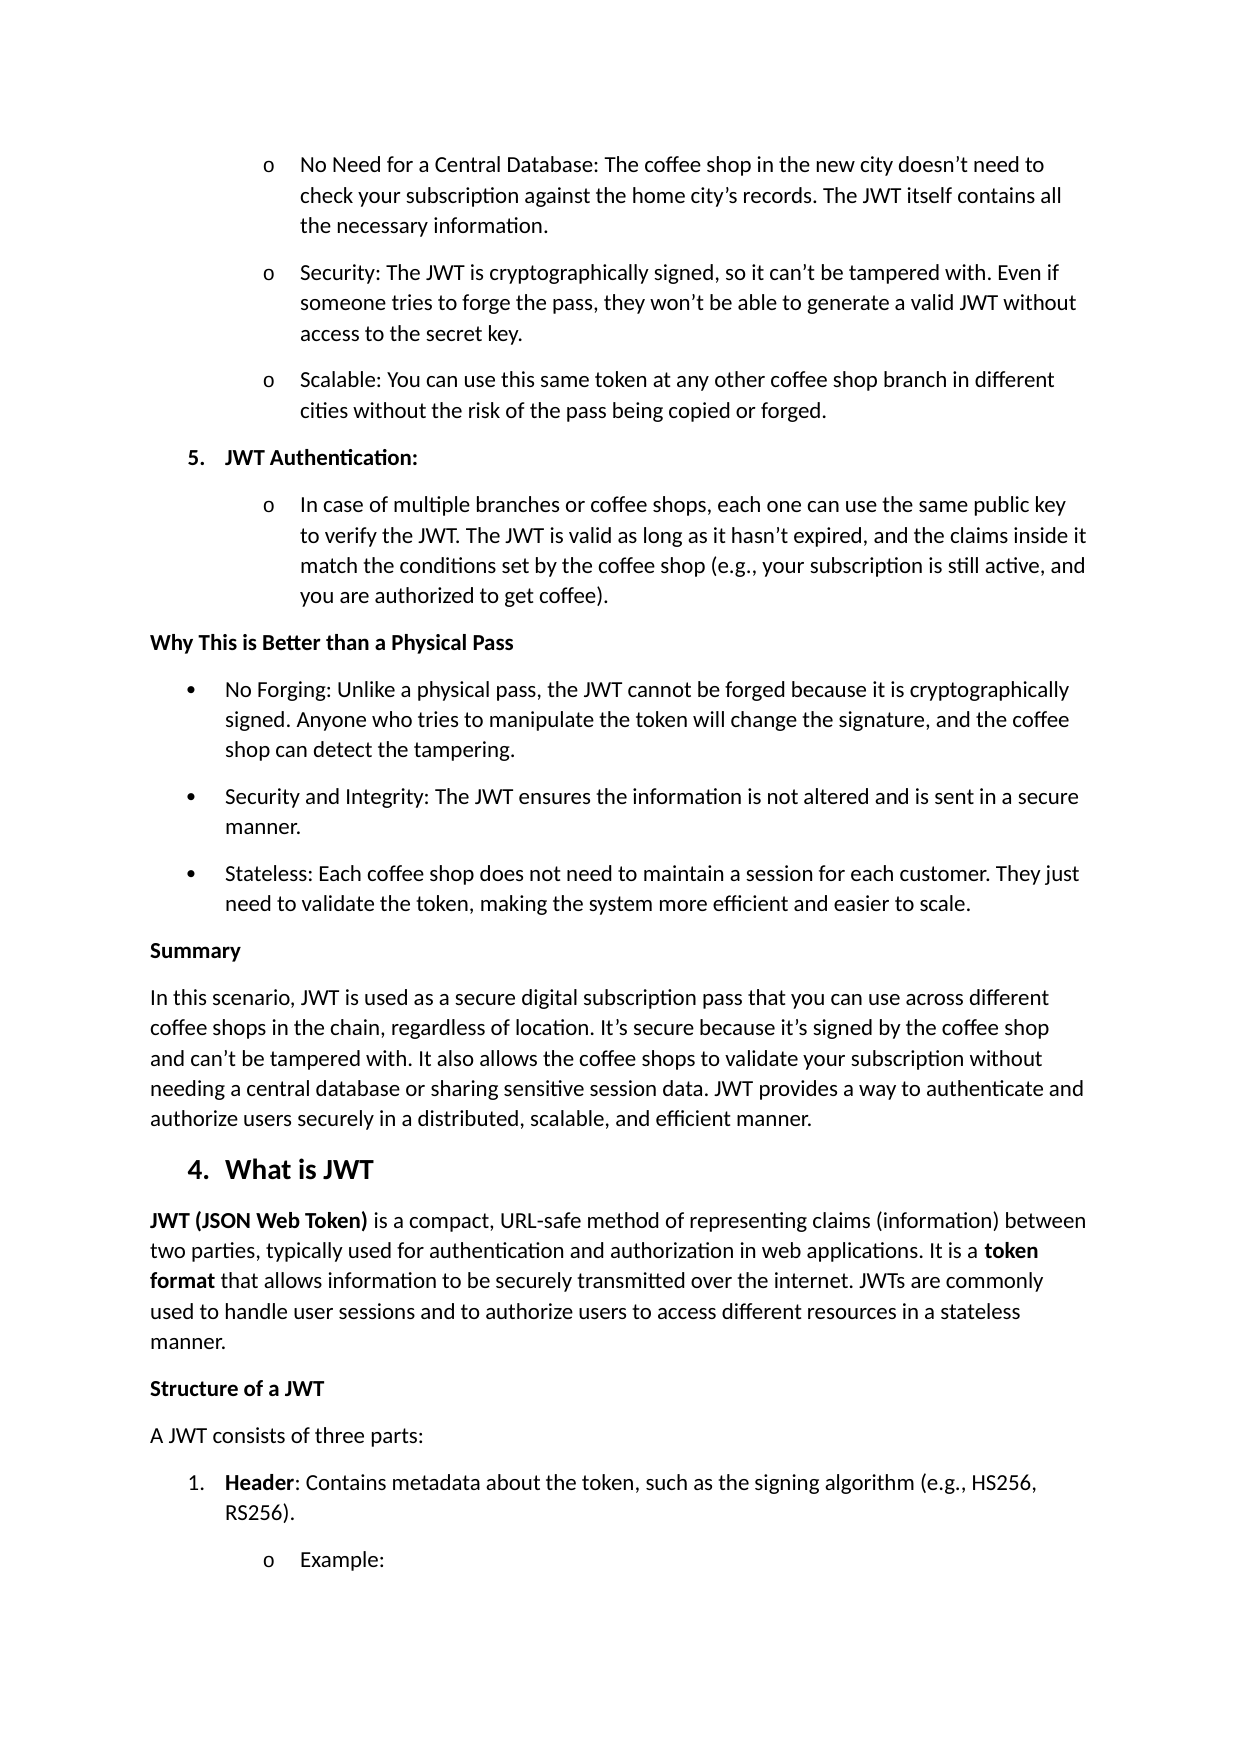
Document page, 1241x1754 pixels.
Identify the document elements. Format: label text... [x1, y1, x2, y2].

list Security and Integrity: The JWT ensures the information is not altered and is sent in a secure manner. [187, 782, 1090, 841]
list No Need for a Central Database: The coffee shop in the new city doesn’t need to check your subscription against the home city’s records. The JWT itself contains all the necessary information. [262, 150, 1090, 239]
list Header: Contains metadata about the token, such as the signing algorithm (e.g., HS256, RS256). [187, 1468, 1090, 1526]
text Why This is Better than a Physical Pass [150, 628, 1090, 656]
text In this scenario, JWT is used as a secure digital subscription pass that you can use across different coffee shops in the chain, regardless of location. It’s secure because it’s signed by the coffee shop and can’t be tampered with. It also allows the coffee shops to validate your subscription without needing a central database or sharing sensitive session data. JWT provides a way to authenticate and authorize users securely in a distributed, scalable, and efficient manner. [150, 983, 1090, 1132]
text A JWT consists of three parts: [150, 1421, 1090, 1449]
text Summary [150, 936, 1090, 964]
list In case of multiple branches or coffee shops, each one can use the same public key to verify the JWT. The JWT is valid as long as it hasn’t expired, and the claims inside it match the conditions set by the coffee shop (e.g., your subscription is still active, and you are authorized to get coffee). [262, 490, 1090, 609]
list What is JWT [187, 1151, 1090, 1187]
list JWT Authentication: [187, 443, 1090, 471]
text Structure of a JWT [150, 1374, 1090, 1402]
list Security: The JWT is cryptographically signed, so it can’t be tampered with. Even if someone tries to forge the pass, they won’t be able to generate a valid JWT without access to the secret key. [262, 258, 1090, 347]
list Example: [262, 1545, 1090, 1573]
list Stateless: Each coffee shop does not need to maintain a session for each customer. They just need to validate the token, making the system more efficient and easier to scale. [187, 859, 1090, 918]
list No Forging: Unlike a physical pass, the JWT cannot be forged because it is cryptographically signed. Anyone who tries to manipulate the token will change the signature, and the coffee shop can detect the tampering. [187, 675, 1090, 763]
list Scalable: You can use this same token at any other coffee shop branch in different cities without the risk of the pass being copied or forged. [262, 366, 1090, 424]
text JWT (JSON Web Token) is a compact, URL-safe method of representing claims (information) between two parties, typically used for authentication and authorization in web applications. It is a token format that allows information to be securely transmitted over the internet. JWTs are commonly used to handle user sessions and to authorize users to access different resources in a stateless manner. [150, 1206, 1090, 1355]
